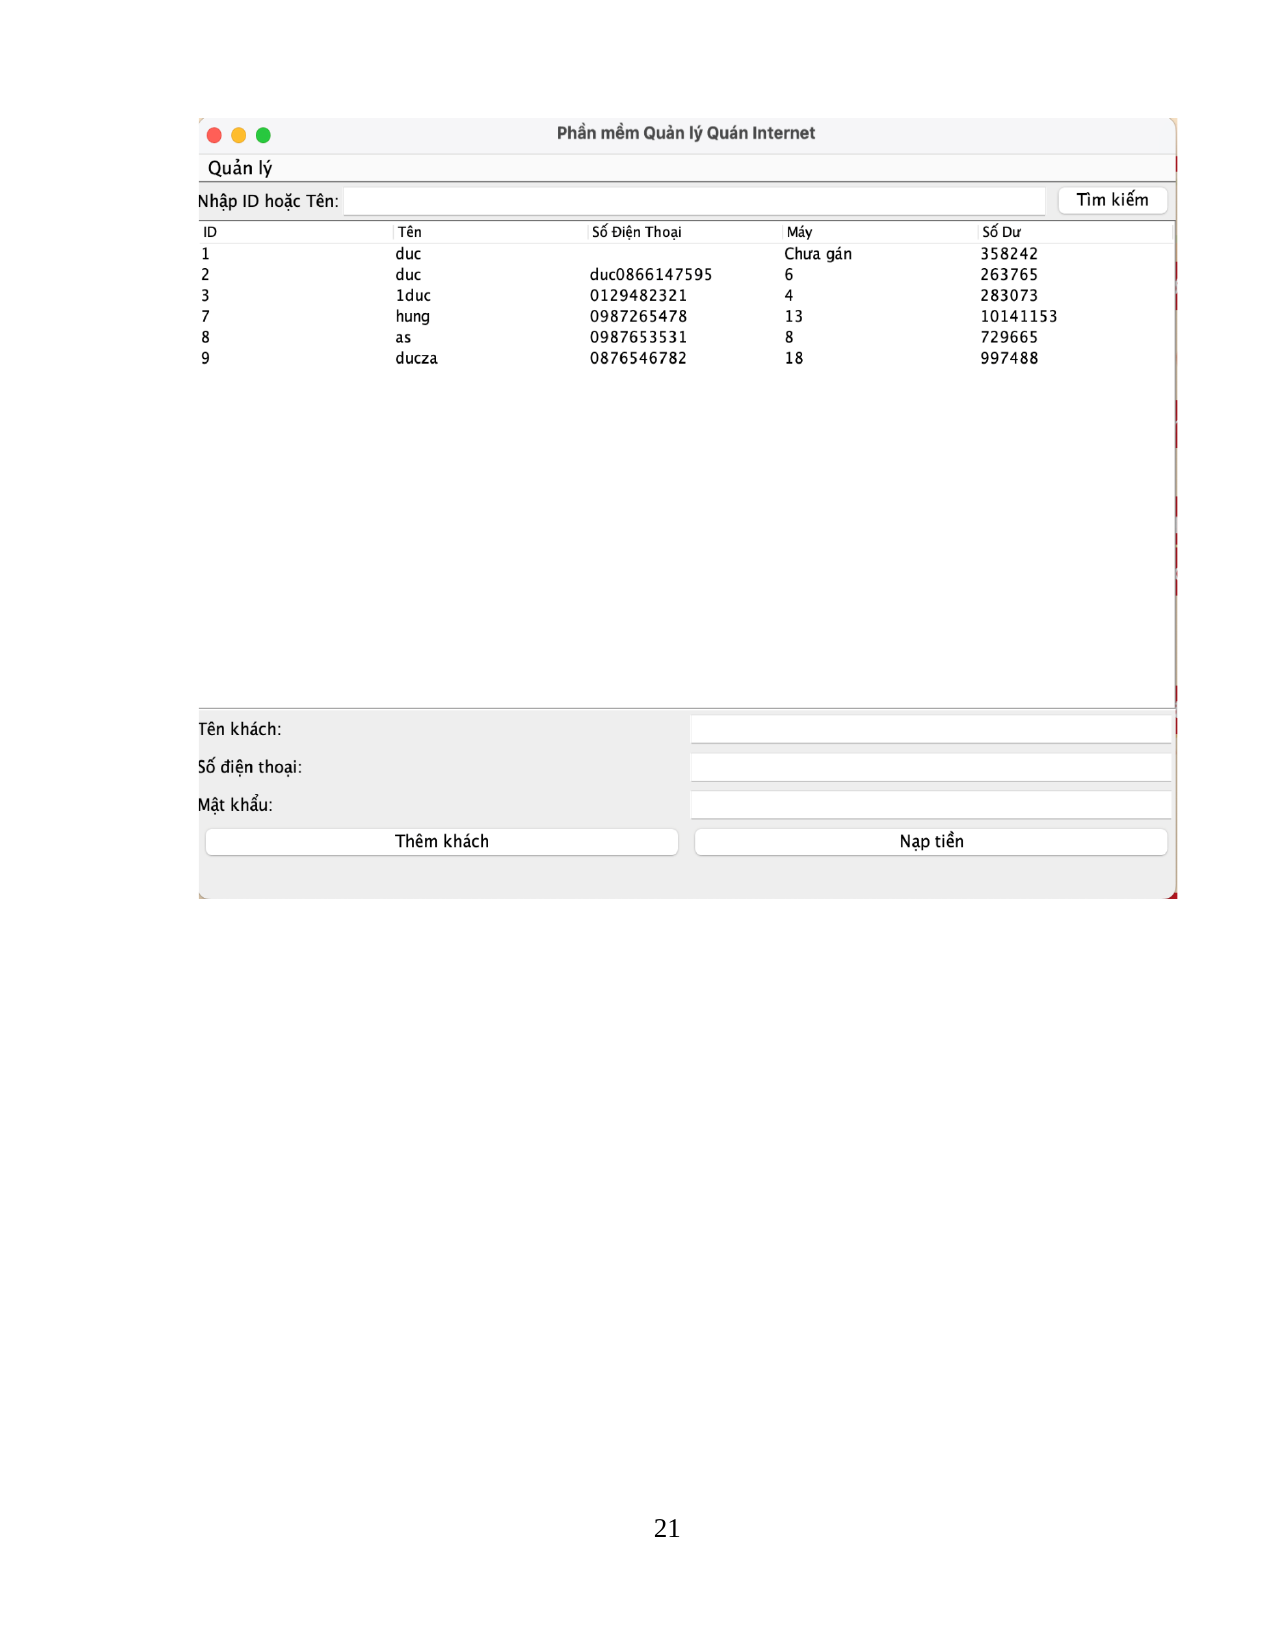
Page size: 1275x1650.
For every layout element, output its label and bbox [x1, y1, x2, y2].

picture [198, 118, 1178, 899]
